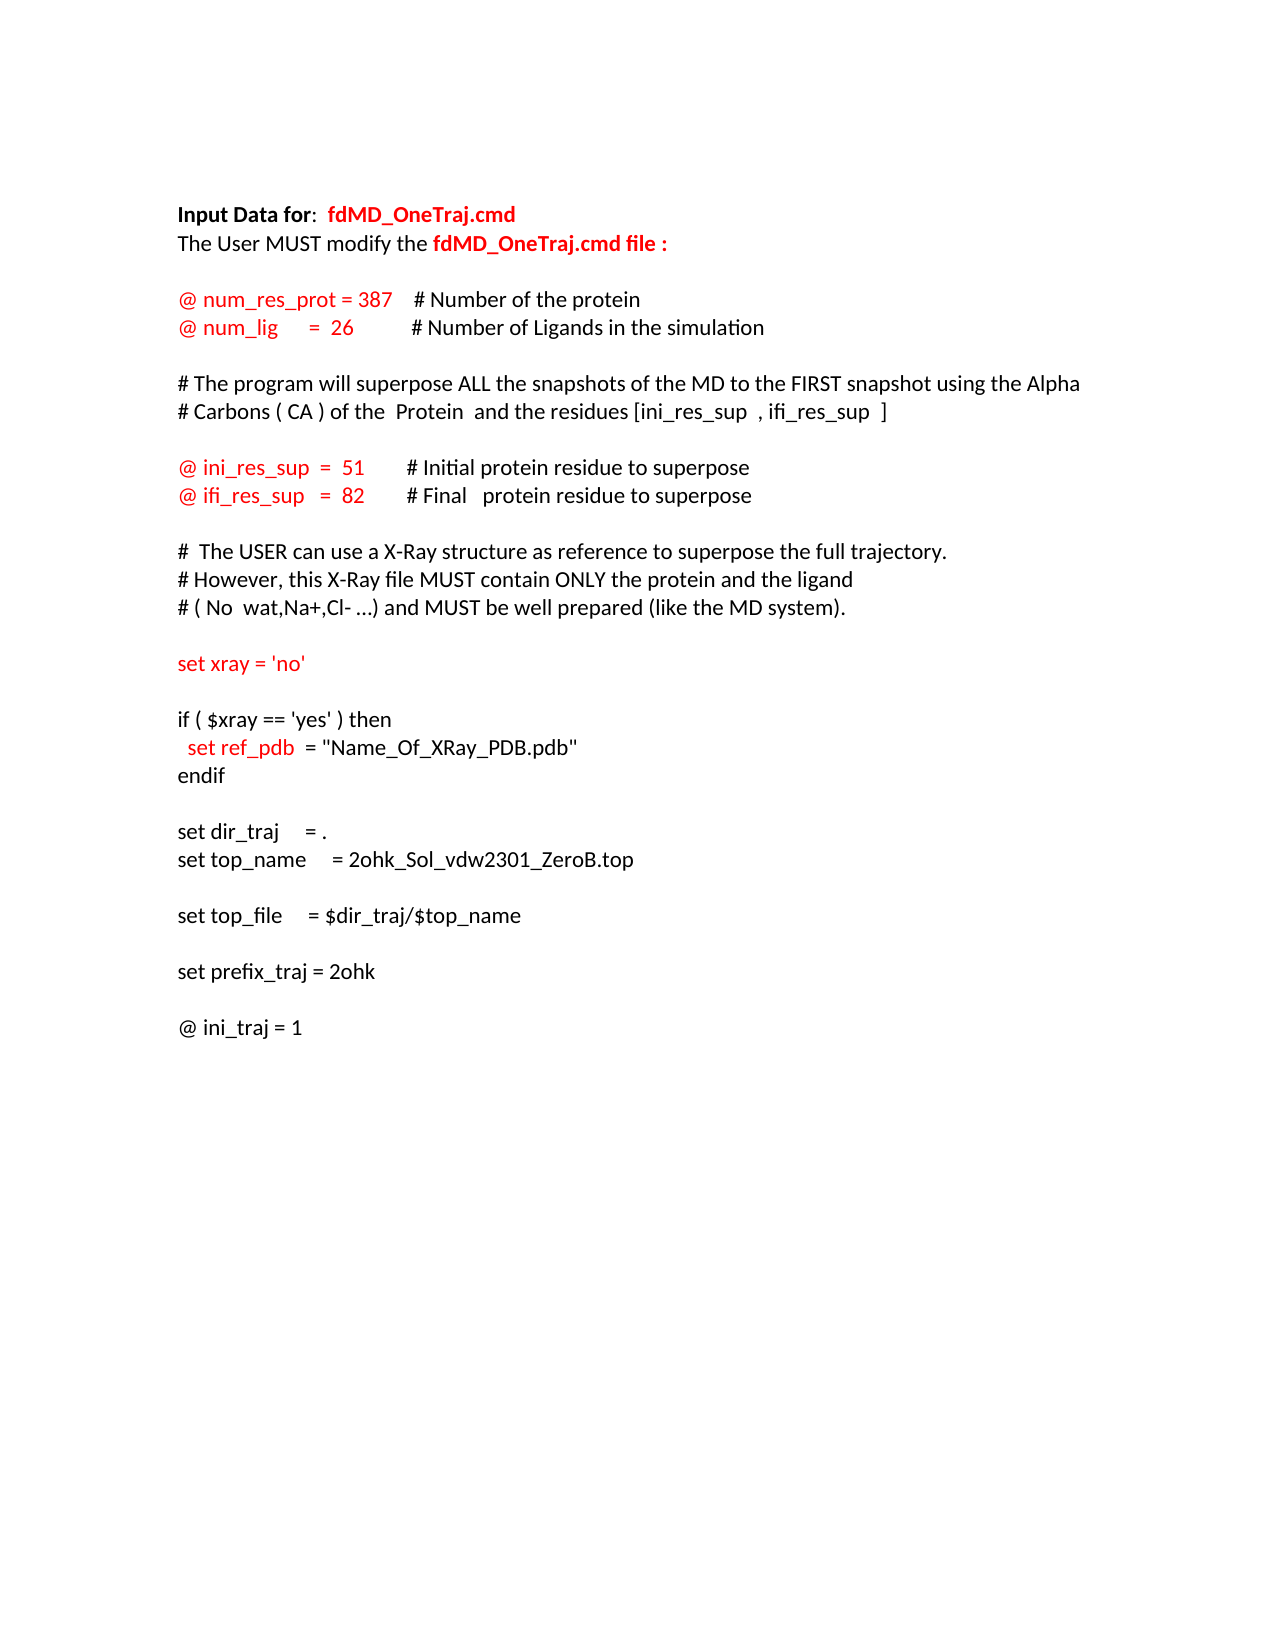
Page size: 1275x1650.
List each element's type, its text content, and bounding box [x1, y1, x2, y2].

text set top_name = 2ohk_Sol_vdw2301_ZeroB.top [177, 845, 1098, 873]
text @ num_res_prot = 387 # Number of the protein [177, 285, 1098, 313]
text # ( No wat,Na+,Cl- …) and MUST be well prepared (like the MD system). [177, 593, 1098, 621]
text @ ifi_res_sup = 82 # Final protein residue to superpose [177, 481, 1098, 509]
text # The program will superpose ALL the snapshots of the MD to the FIRST snapshot using the Alpha [177, 369, 1098, 397]
text @ num_lig = 26 # Number of Ligands in the simulation [177, 313, 1098, 341]
text set ref_pdb = "Name_Of_XRay_PDB.pdb" [177, 733, 1098, 761]
text set top_file = $dir_traj/$top_name [177, 901, 1098, 929]
text Input Data for: fdMD_OneTraj.cmd [177, 201, 1098, 229]
text @ ini_traj = 1 [177, 1013, 1098, 1041]
text if ( $xray == 'yes' ) then [177, 705, 1098, 733]
text set dir_traj = . [177, 817, 1098, 845]
text set prefix_traj = 2ohk [177, 957, 1098, 985]
text @ ini_res_sup = 51 # Initial protein residue to superpose [177, 453, 1098, 481]
text # However, this X-Ray file MUST contain ONLY the protein and the ligand [177, 565, 1098, 593]
text # Carbons ( CA ) of the Protein and the residues [ini_res_sup , ifi_res_sup ] [177, 397, 1098, 425]
text # The USER can use a X-Ray structure as reference to superpose the full trajectory. [177, 537, 1098, 565]
text The User MUST modify the fdMD_OneTraj.cmd file : [177, 229, 1098, 257]
text endif [177, 761, 1098, 789]
text set xray = 'no' [177, 649, 1098, 677]
